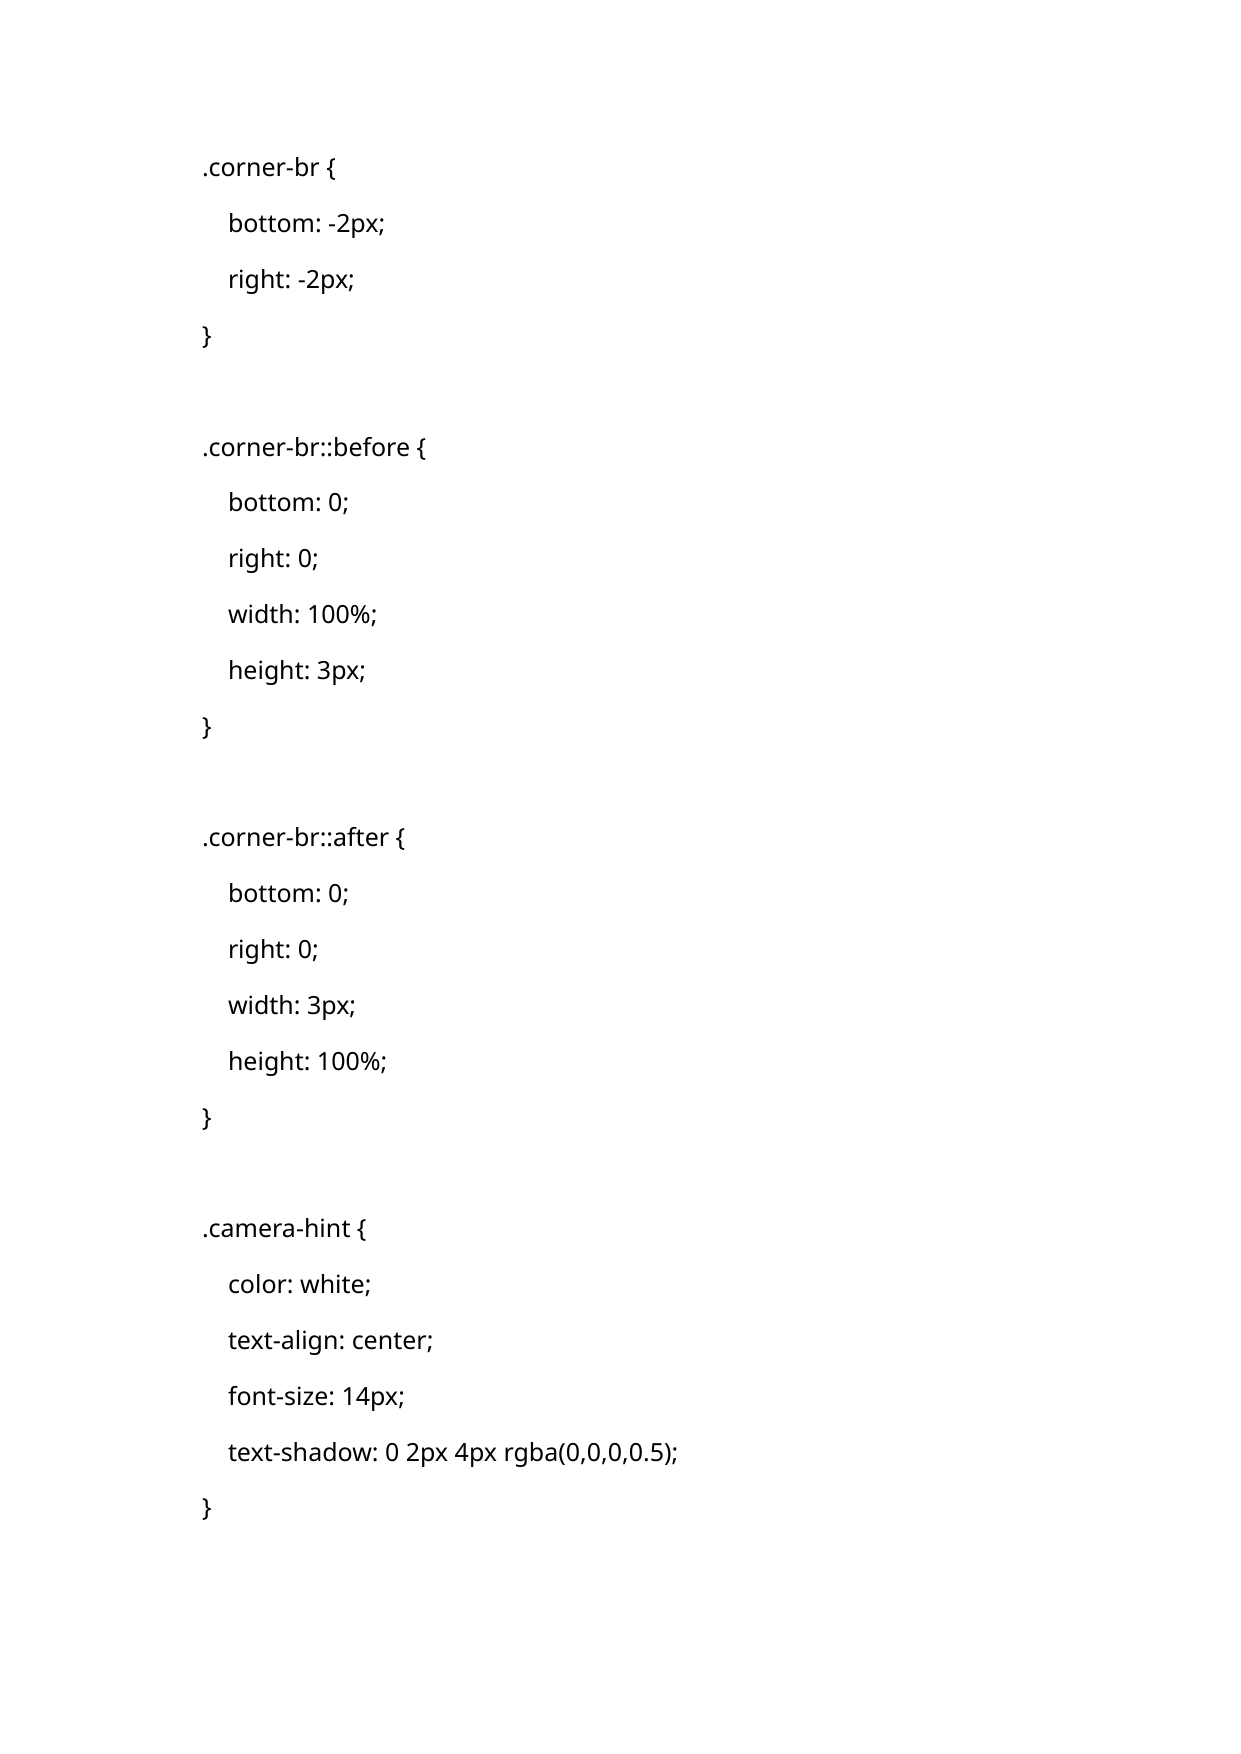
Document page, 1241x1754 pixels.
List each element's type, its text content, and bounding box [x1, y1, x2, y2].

text .corner-br::before { [150, 429, 1090, 463]
text } [150, 1490, 1090, 1524]
text .camera-hint { [150, 1211, 1090, 1245]
text right: 0; [150, 541, 1090, 575]
text font-size: 14px; [150, 1378, 1090, 1412]
text .corner-br::after { [150, 820, 1090, 854]
text .corner-br { [150, 150, 1090, 184]
text height: 100%; [150, 1043, 1090, 1077]
text } [150, 708, 1090, 742]
text right: 0; [150, 932, 1090, 966]
text bottom: -2px; [150, 206, 1090, 240]
text height: 3px; [150, 652, 1090, 687]
text right: -2px; [150, 262, 1090, 296]
text text-align: center; [150, 1322, 1090, 1357]
text color: white; [150, 1267, 1090, 1301]
text } [150, 317, 1090, 352]
text bottom: 0; [150, 485, 1090, 519]
text } [150, 1099, 1090, 1133]
text width: 3px; [150, 987, 1090, 1022]
text text-shadow: 0 2px 4px rgba(0,0,0,0.5); [150, 1434, 1090, 1468]
text width: 100%; [150, 597, 1090, 631]
text bottom: 0; [150, 876, 1090, 910]
